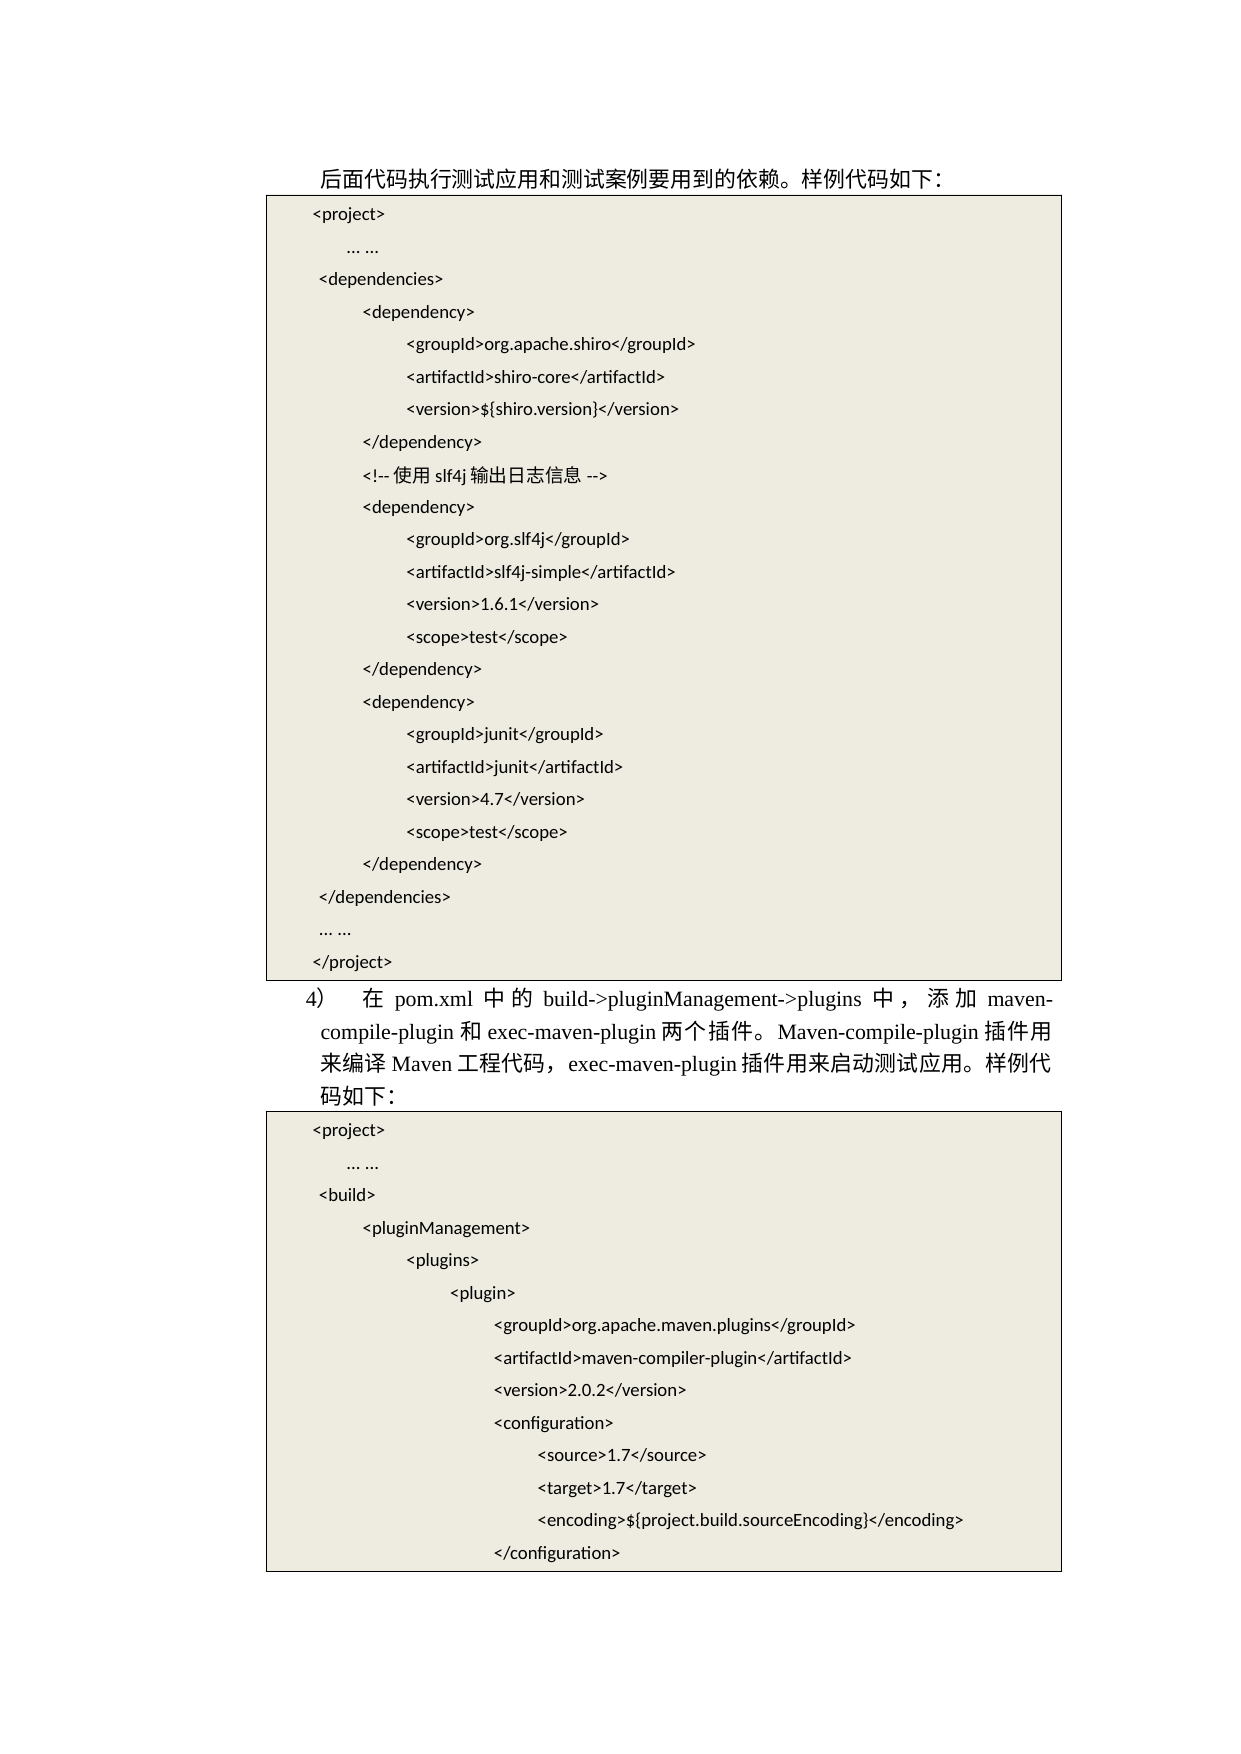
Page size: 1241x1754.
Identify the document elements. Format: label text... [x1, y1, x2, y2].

text <version>2.0.2</version> [267, 1371, 1061, 1403]
text </dependencies> [267, 877, 1061, 909]
text <dependency> [267, 682, 1061, 714]
text <groupId>junit</groupId> [267, 714, 1061, 747]
text <project> [267, 1112, 1061, 1143]
text <groupId>org.slf4j</groupId> [267, 519, 1061, 552]
text </dependency> [267, 844, 1061, 877]
text ... ... [267, 909, 1061, 942]
text <configuration> [267, 1403, 1061, 1436]
text <dependency> [267, 487, 1061, 519]
list 在pom.xml中的build->pluginManagement->plugins中，添加maven-compile-plugin和exec-maven-plugin两个插件。Maven-compile-plugin插件用来编译Maven工程代码，exec-maven-plugin插件用来启动测试应用。样例代码如下： [306, 981, 1053, 1111]
text <groupId>org.apache.shiro</groupId> [267, 324, 1061, 357]
text <encoding>${project.build.sourceEncoding}</encoding> [267, 1501, 1061, 1533]
text <version>4.7</version> [267, 779, 1061, 812]
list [306, 162, 1053, 194]
text <plugin> [267, 1273, 1061, 1306]
text <version>${shiro.version}</version> [267, 389, 1061, 422]
text <artifactId>slf4j-simple</artifactId> [267, 552, 1061, 584]
text </dependency> [267, 422, 1061, 454]
text <groupId>org.apache.maven.plugins</groupId> [267, 1306, 1061, 1338]
text ... ... [267, 227, 1061, 259]
text <!-- 使用slf4j输出日志信息 --> [267, 454, 1061, 487]
text <scope>test</scope> [267, 617, 1061, 649]
text <pluginManagement> [267, 1208, 1061, 1241]
text <target>1.7</target> [267, 1468, 1061, 1501]
text </configuration> [267, 1533, 1061, 1571]
text <scope>test</scope> [267, 812, 1061, 844]
text <artifactId>shiro-core</artifactId> [267, 357, 1061, 389]
text <dependency> [267, 292, 1061, 324]
text <project> [267, 196, 1061, 227]
text <version>1.6.1</version> [267, 584, 1061, 617]
text </project> [267, 942, 1061, 980]
text <artifactId>maven-compiler-plugin</artifactId> [267, 1338, 1061, 1371]
text ... ... [267, 1143, 1061, 1176]
text </dependency> [267, 649, 1061, 682]
text <build> [267, 1176, 1061, 1208]
text <dependencies> [267, 259, 1061, 292]
text <source>1.7</source> [267, 1436, 1061, 1468]
text <plugins> [267, 1241, 1061, 1273]
text <artifactId>junit</artifactId> [267, 747, 1061, 779]
